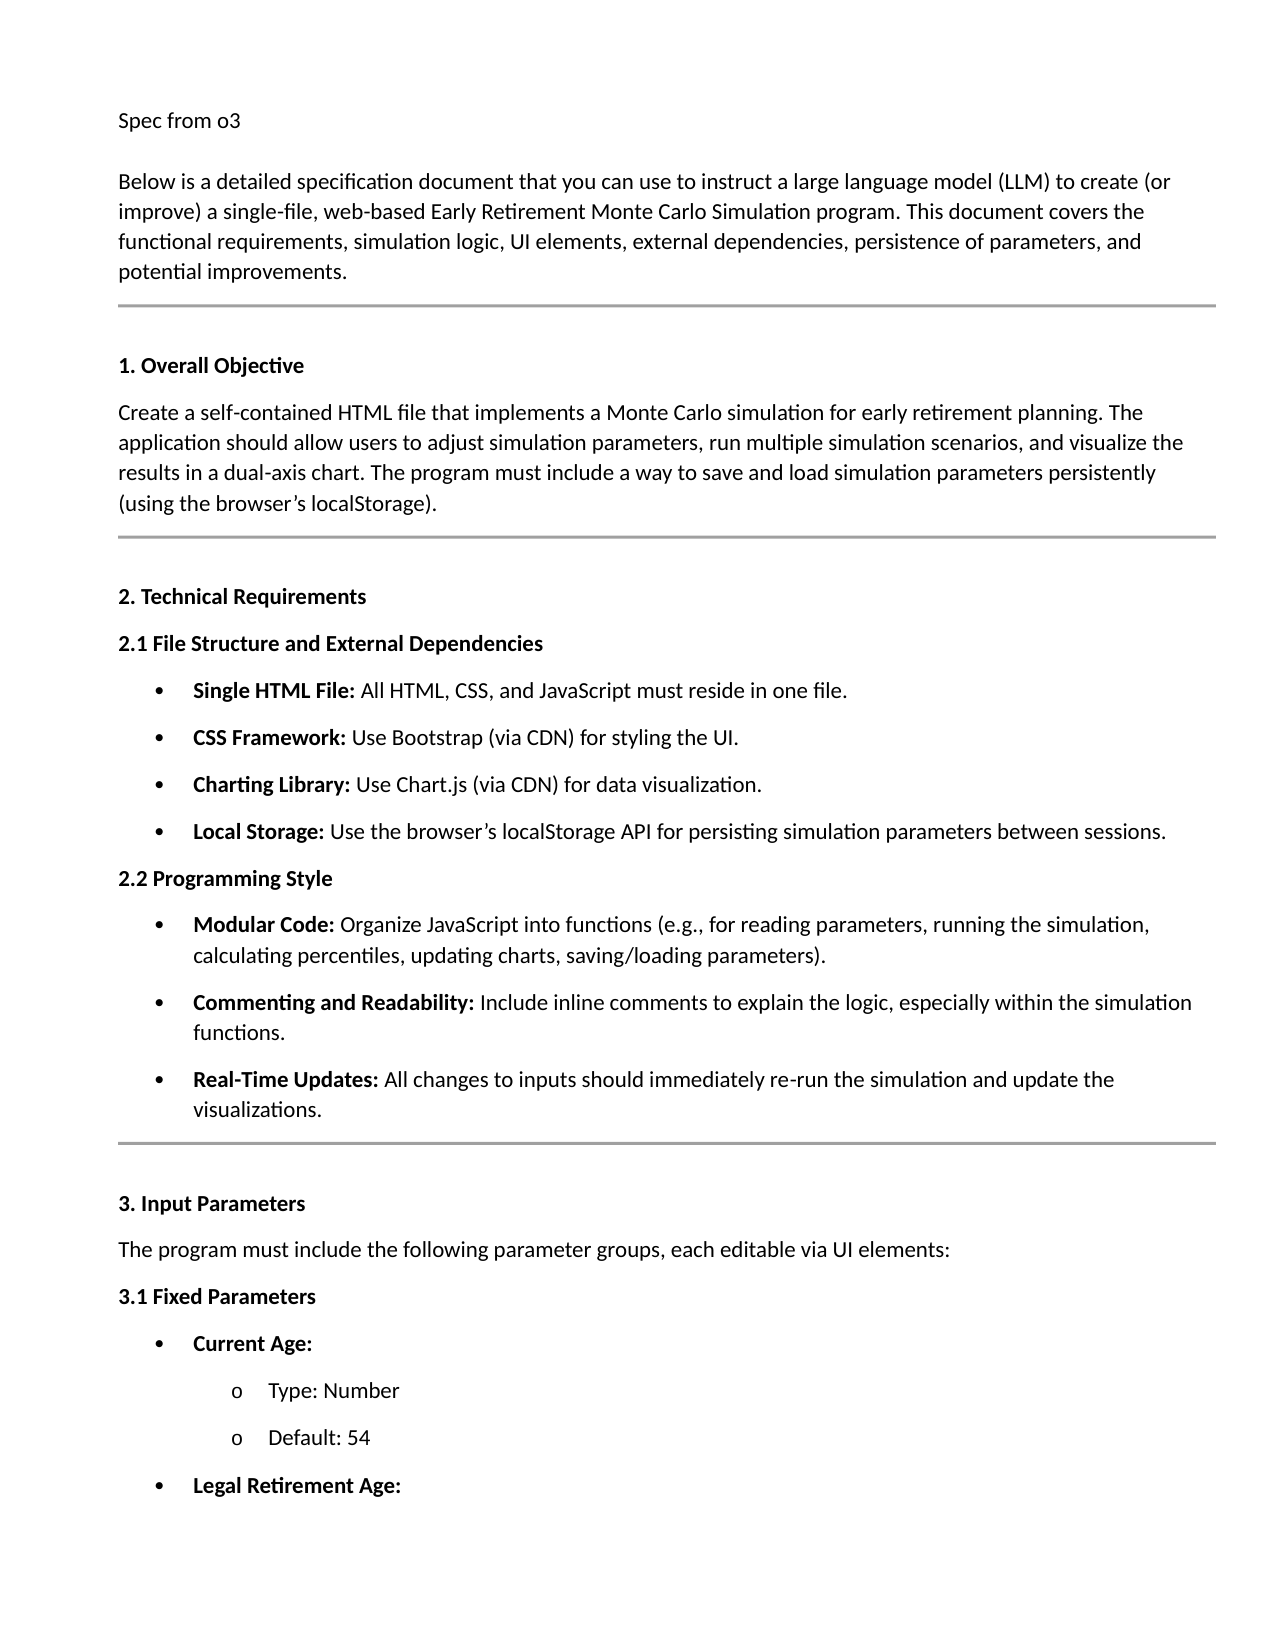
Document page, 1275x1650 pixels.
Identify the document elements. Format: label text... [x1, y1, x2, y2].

text 1. Overall Objective [118, 351, 1216, 379]
list Commenting and Readability: Include inline comments to explain the logic, especially within the simulation functions. [156, 988, 1216, 1046]
text The program must include the following parameter groups, each editable via UI elements: [118, 1236, 1216, 1263]
text 3.1 Fixed Parameters [118, 1282, 1216, 1310]
text 2.1 File Structure and External Dependencies [118, 629, 1216, 657]
list Local Storage: Use the browser’s localStorage API for persisting simulation parameters between sessions. [156, 817, 1216, 845]
list Legal Retirement Age: [156, 1471, 1216, 1499]
list Real-Time Updates: All changes to inputs should immediately re-run the simulation and update the visualizations. [156, 1065, 1216, 1123]
text 3. Input Parameters [118, 1189, 1216, 1217]
list CSS Framework: Use Bootstrap (via CDN) for styling the UI. [156, 723, 1216, 751]
list Single HTML File: All HTML, CSS, and JavaScript must reside in one file. [156, 676, 1216, 704]
text Create a self-contained HTML file that implements a Monte Carlo simulation for early retirement planning. The application should allow users to adjust simulation parameters, run multiple simulation scenarios, and visualize the results in a dual-axis chart. The program must include a way to save and load simulation parameters persistently (using the browser’s localStorage). [118, 398, 1216, 517]
list Modular Code: Organize JavaScript into functions (e.g., for reading parameters, running the simulation, calculating percentiles, updating charts, saving/loading parameters). [156, 911, 1216, 969]
list Type: Number [231, 1376, 1216, 1405]
text 2.2 Programming Style [118, 864, 1216, 892]
list Current Age: [156, 1329, 1216, 1357]
list Charting Library: Use Chart.js (via CDN) for data visualization. [156, 770, 1216, 798]
text 2. Technical Requirements [118, 582, 1216, 610]
list Default: 54 [231, 1423, 1216, 1452]
text Spec from o3 Below is a detailed specification document that you can use to instruct a large language model (LLM) to create (or improve) a single-file, web-based Early Retirement Monte Carlo Simulation program. This document covers the functional requirements, simulation logic, UI elements, external dependencies, persistence of parameters, and potential improvements. [118, 106, 1216, 285]
